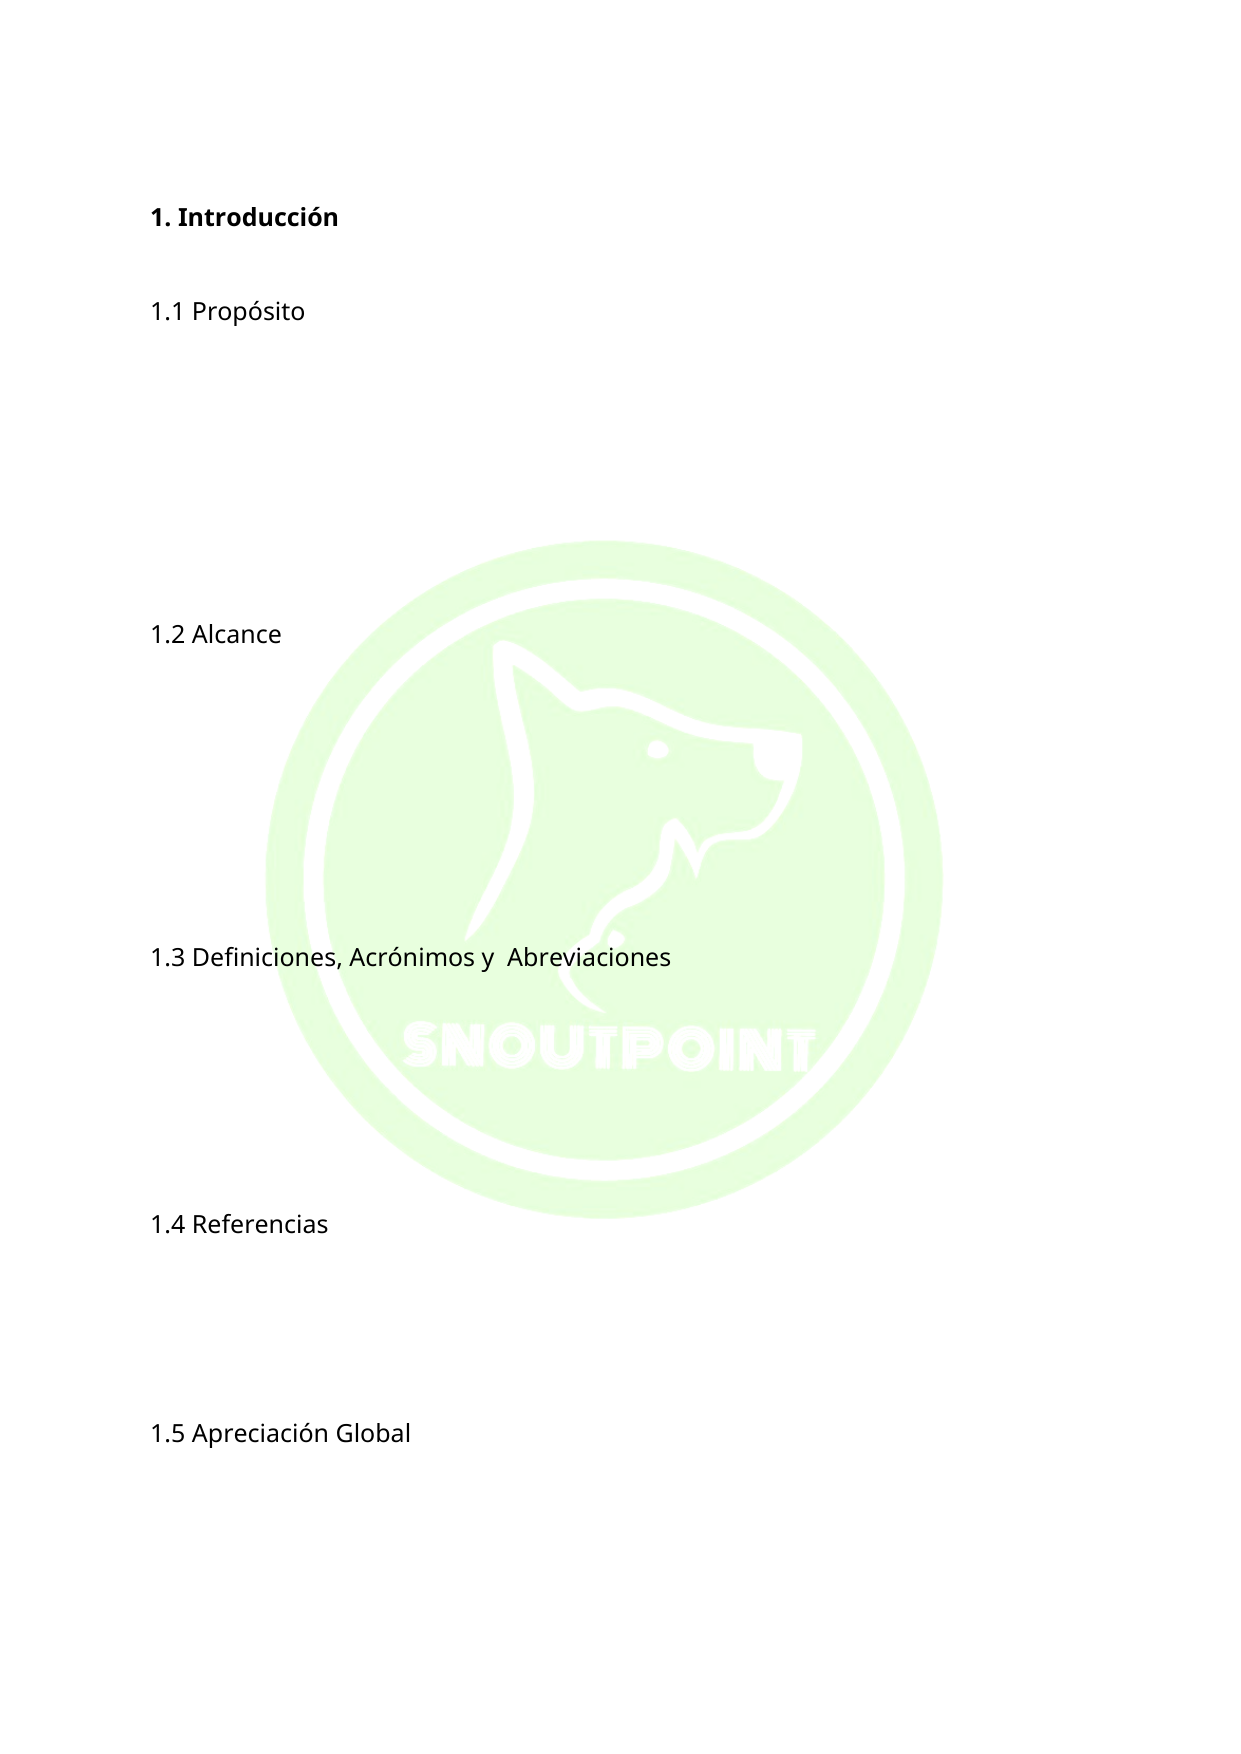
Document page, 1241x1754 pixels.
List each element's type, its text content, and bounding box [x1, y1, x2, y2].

subtitle 1.5 Apreciación Global [150, 1416, 1090, 1450]
subtitle 1. Introducción [150, 200, 1090, 234]
subtitle 1.1 Propósito [150, 294, 1090, 328]
subtitle 1.4 Referencias [150, 1206, 1090, 1240]
subtitle 1.3 Definiciones, Acrónimos y Abreviaciones [150, 940, 1090, 974]
subtitle 1.2 Alcance [150, 617, 1090, 651]
